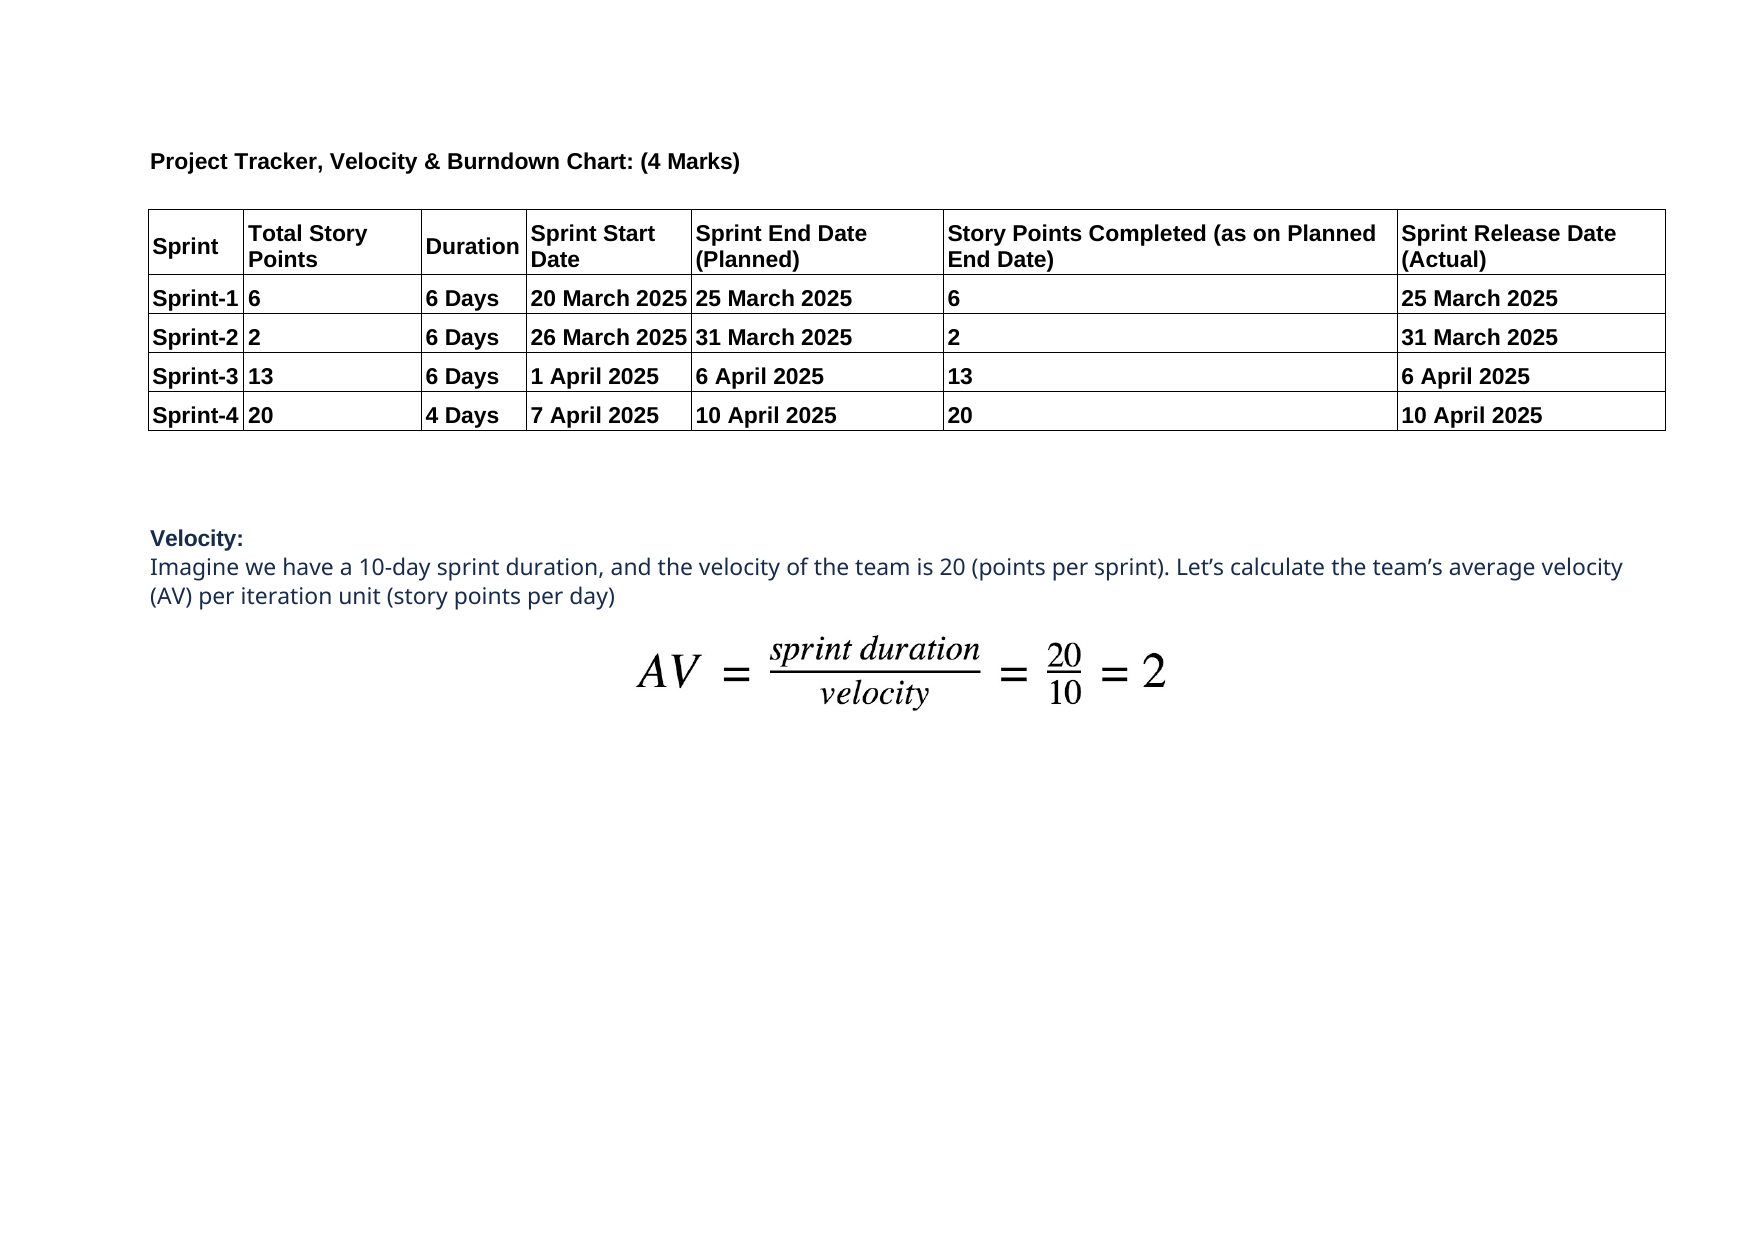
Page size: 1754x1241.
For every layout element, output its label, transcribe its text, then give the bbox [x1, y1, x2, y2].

table_cell 13 [944, 353, 1397, 391]
table_cell 26 March 2025 [527, 314, 691, 352]
picture [635, 635, 1166, 711]
table_cell 1 April 2025 [527, 353, 691, 391]
table_header Sprint Release Date (Actual) [1398, 210, 1665, 274]
table_cell 20 March 2025 [527, 275, 691, 313]
table_cell 6 April 2025 [692, 353, 943, 391]
table_cell 13 [244, 353, 421, 391]
table_cell Sprint-1 [149, 275, 243, 313]
table_cell 6 Days [422, 353, 526, 391]
table_cell 4 Days [422, 392, 526, 429]
table_cell Sprint-3 [149, 353, 243, 391]
table_cell 25 March 2025 [1398, 275, 1665, 313]
table_cell 31 March 2025 [1398, 314, 1665, 352]
text Project Tracker, Velocity & Burndown Chart: (4 Marks) [150, 148, 1665, 174]
table_cell Sprint-2 [149, 314, 243, 352]
table_cell Sprint-4 [149, 392, 243, 429]
text Velocity: [150, 526, 1665, 552]
table_cell 6 Days [422, 275, 526, 313]
table_header Sprint End Date (Planned) [692, 210, 943, 274]
table_cell 20 [944, 392, 1397, 429]
table_cell 20 [244, 392, 421, 429]
text Imagine we have a 10-day sprint duration, and the velocity of the team is 20 (points per sprint). Let’s calculate the team’s average velocity (AV) per iteration unit (story points per day) [150, 552, 1665, 611]
table_cell 6 [244, 275, 421, 313]
table_cell 2 [244, 314, 421, 352]
table_header Story Points Completed (as on Planned End Date) [944, 210, 1397, 274]
table_cell 10 April 2025 [692, 392, 943, 429]
table_cell 6 [944, 275, 1397, 313]
table_cell 2 [944, 314, 1397, 352]
table_cell 6 Days [422, 314, 526, 352]
table_cell 6 April 2025 [1398, 353, 1665, 391]
table_header Total Story Points [244, 210, 421, 274]
table_header Sprint Start Date [527, 210, 691, 274]
table_cell 31 March 2025 [692, 314, 943, 352]
table_cell 7 April 2025 [527, 392, 691, 429]
table_cell 10 April 2025 [1398, 392, 1665, 429]
table_header Sprint [149, 210, 243, 274]
table_header Duration [422, 210, 526, 274]
table_cell 25 March 2025 [692, 275, 943, 313]
